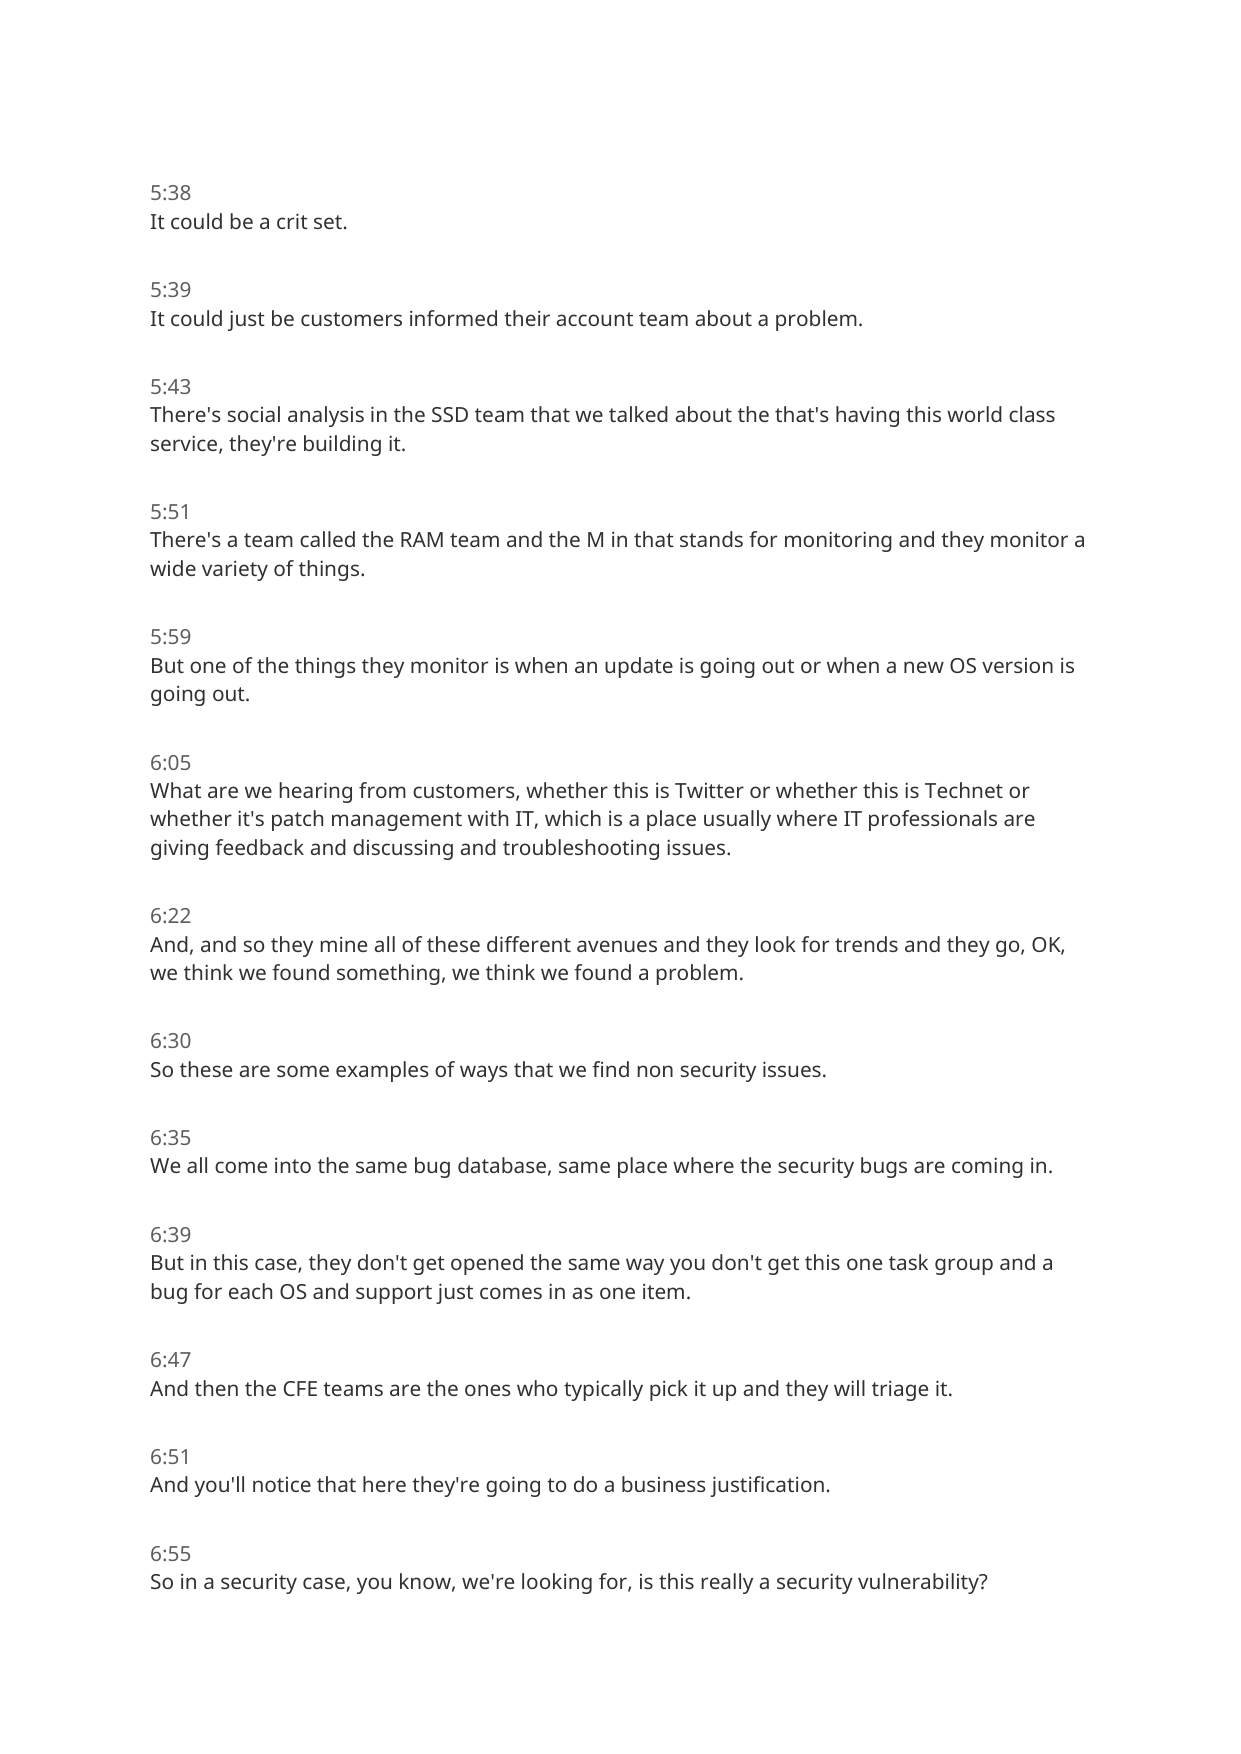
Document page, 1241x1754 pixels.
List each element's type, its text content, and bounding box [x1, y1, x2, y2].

text 6:55 So in a security case, you know, we're looking for, is this really a security vulnerability? [150, 1510, 1090, 1596]
text 6:30 So these are some examples of ways that we find non security issues. [150, 998, 1090, 1083]
text 5:39 It could just be customers informed their account team about a problem. [150, 247, 1090, 332]
text 6:22 And, and so they mine all of these different avenues and they look for trends and they go, OK, we think we found something, we think we found a problem. [150, 873, 1090, 987]
text 5:59 But one of the things they monitor is when an update is going out or when a new OS version is going out. [150, 594, 1090, 708]
text 6:05 What are we hearing from customers, whether this is Twitter or whether this is Technet or whether it's patch management with IT, which is a place usually where IT professionals are giving feedback and discussing and troubleshooting issues. [150, 719, 1090, 861]
text 5:43 There's social analysis in the SSD team that we talked about the that's having this world class service, they're building it. [150, 343, 1090, 457]
text 6:51 And you'll notice that here they're going to do a business justification. [150, 1413, 1090, 1499]
text 6:35 We all come into the same bug database, same place where the security bugs are coming in. [150, 1095, 1090, 1180]
text 5:38 It could be a crit set. [150, 150, 1090, 235]
text 5:51 There's a team called the RAM team and the M in that stands for monitoring and they monitor a wide variety of things. [150, 469, 1090, 582]
text 6:39 But in this case, they don't get opened the same way you don't get this one task group and a bug for each OS and support just comes in as one item. [150, 1192, 1090, 1305]
text 6:47 And then the CFE teams are the ones who typically pick it up and they will triage it. [150, 1317, 1090, 1402]
